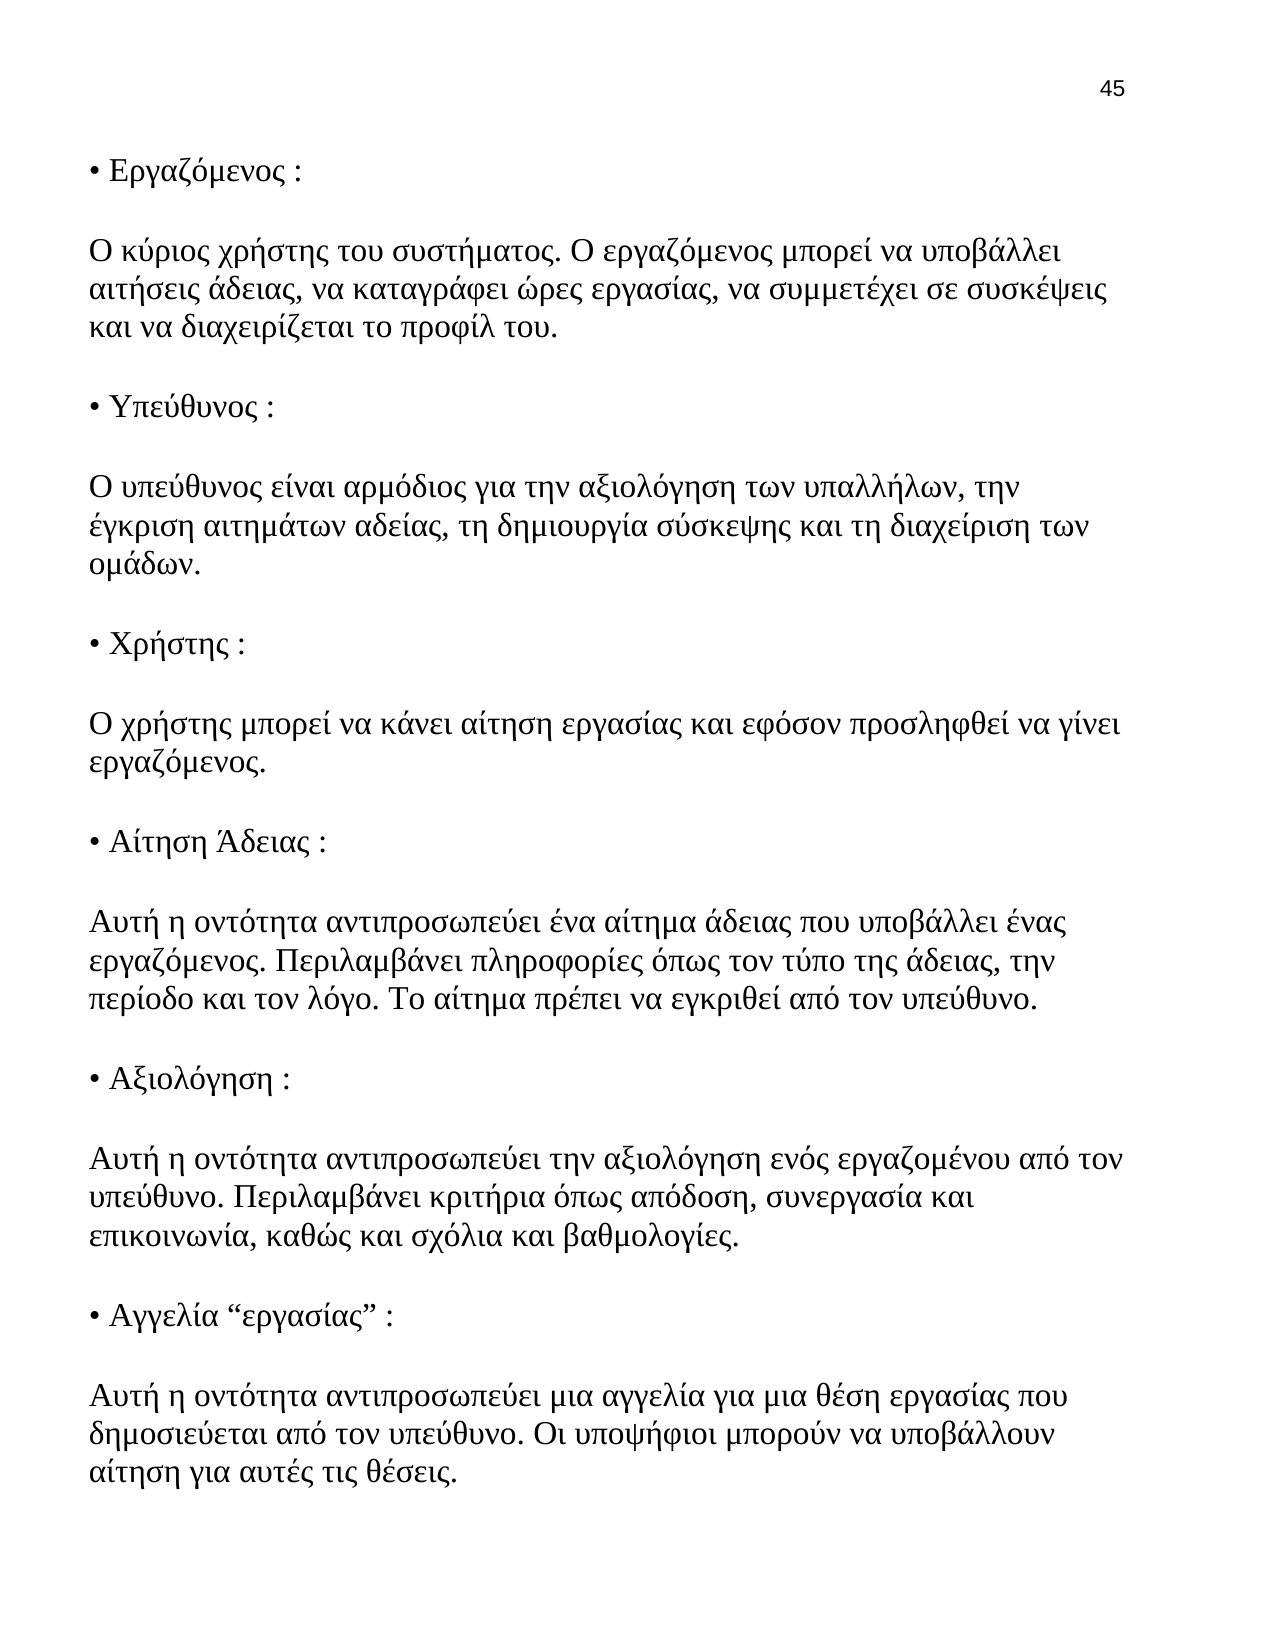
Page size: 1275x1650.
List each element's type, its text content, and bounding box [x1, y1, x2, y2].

subtitle Αυτή η οντότητα αντιπροσωπεύει την αξιολόγηση ενός εργαζομένου από τον υπεύθυνο. Περιλαμβάνει κριτήρια όπως απόδοση, συνεργασία και επικοινωνία, καθώς και σχόλια και βαθμολογίες. [88, 1138, 1125, 1253]
subtitle • Υπεύθυνος : [88, 387, 1125, 425]
subtitle • Χρήστης : [88, 623, 1125, 662]
subtitle Ο χρήστης μπορεί να κάνει αίτηση εργασίας και εφόσον προσληφθεί να γίνει εργαζόμενος. [88, 703, 1125, 780]
subtitle Ο κύριος χρήστης του συστήματος. Ο εργαζόμενος μπορεί να υποβάλλει αιτήσεις άδειας, να καταγράφει ώρες εργασίας, να συμμετέχει σε συσκέψεις και να διαχειρίζεται το προφίλ του. [88, 230, 1125, 345]
subtitle • Αξιολόγηση : [88, 1058, 1125, 1097]
subtitle • Αίτηση Άδειας : [88, 822, 1125, 860]
subtitle Αυτή η οντότητα αντιπροσωπεύει μια αγγελία για μια θέση εργασίας που δημοσιεύεται από τον υπεύθυνο. Οι υποψήφιοι μπορούν να υποβάλλουν αίτηση για αυτές τις θέσεις. [88, 1375, 1125, 1490]
subtitle • Εργαζόμενος : [88, 150, 1125, 188]
subtitle Αυτή η οντότητα αντιπροσωπεύει ένα αίτημα άδειας που υποβάλλει ένας εργαζόμενος. Περιλαμβάνει πληροφορίες όπως τον τύπο της άδειας, την περίοδο και τον λόγο. Το αίτημα πρέπει να εγκριθεί από τον υπεύθυνο. [88, 902, 1125, 1017]
subtitle • Αγγελία “εργασίας” : [88, 1295, 1125, 1333]
subtitle Ο υπεύθυνος είναι αρμόδιος για την αξιολόγηση των υπαλλήλων, την έγκριση αιτημάτων αδείας, τη δημιουργία σύσκεψης και τη διαχείριση των ομάδων. [88, 467, 1125, 582]
